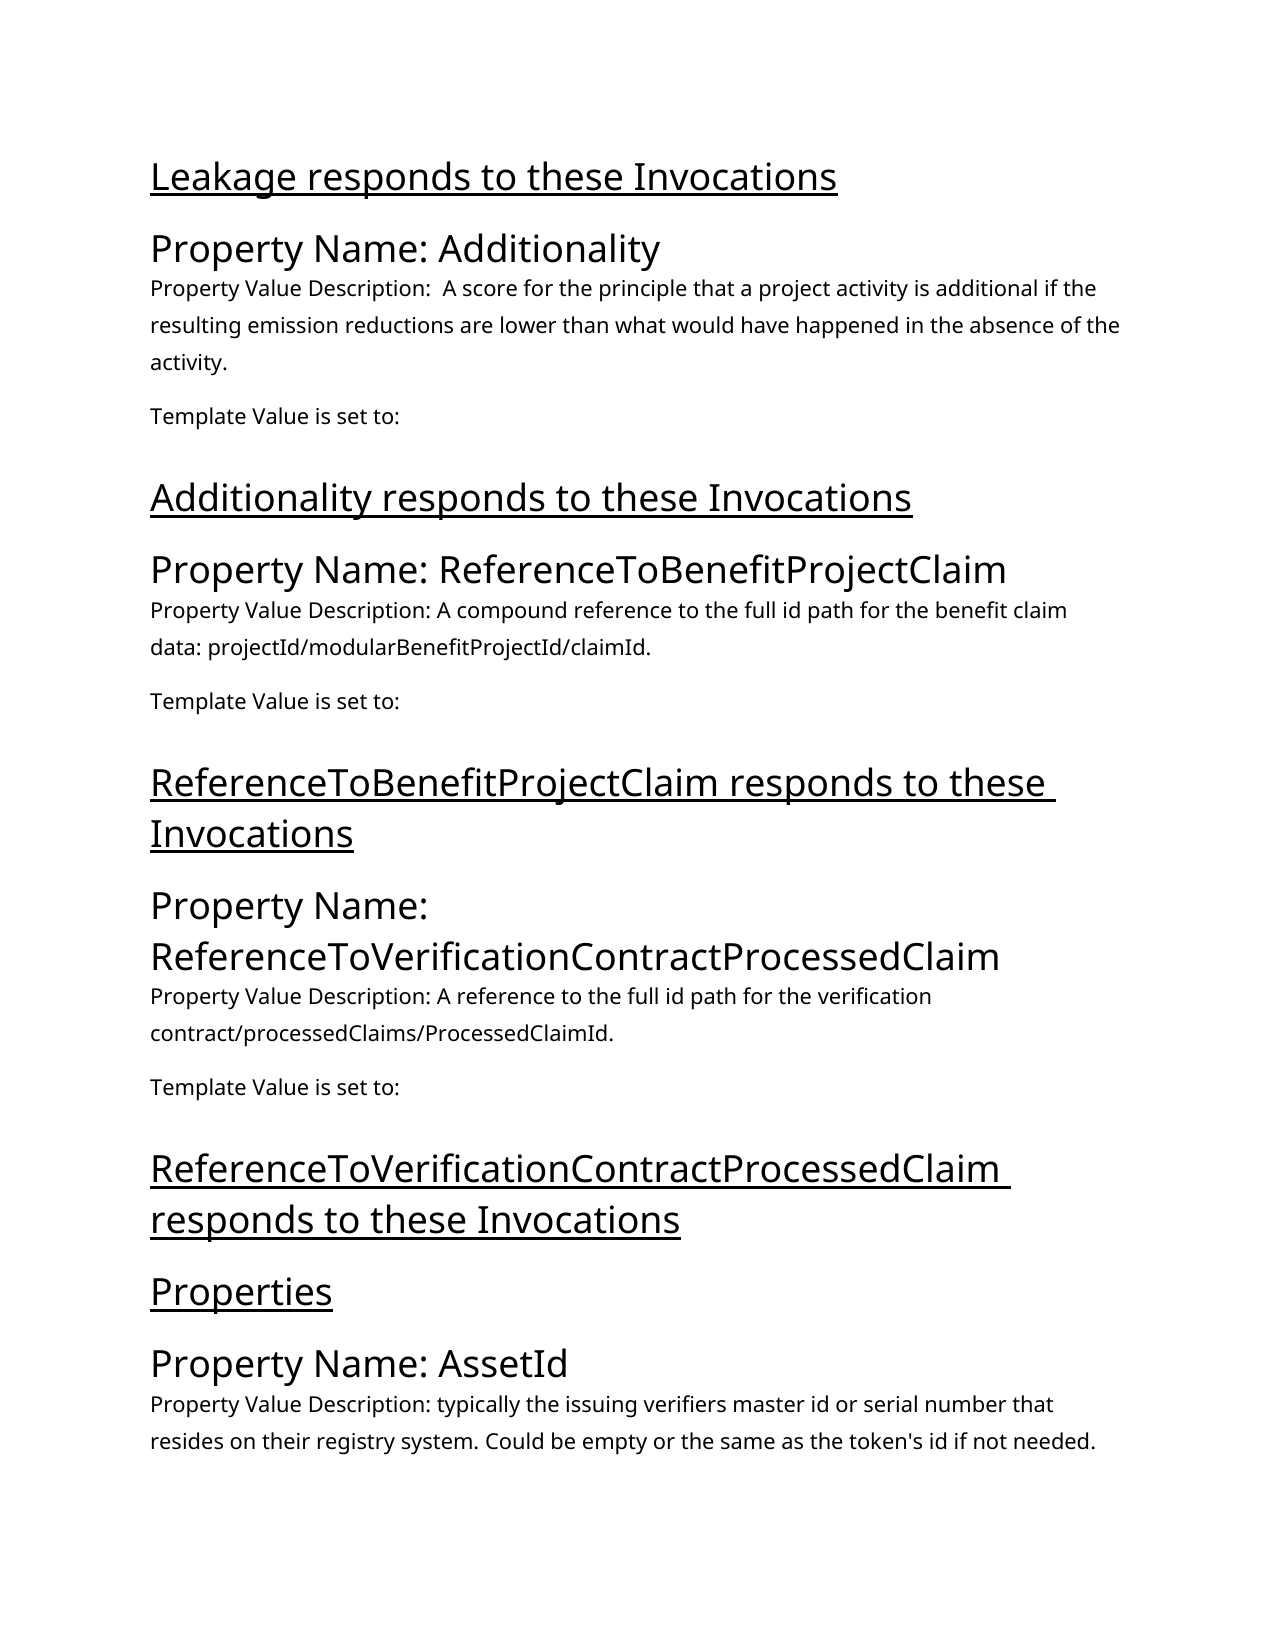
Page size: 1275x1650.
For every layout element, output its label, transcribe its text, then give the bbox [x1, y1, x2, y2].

subtitle Additionality responds to these Invocations [150, 472, 1125, 523]
subtitle ReferenceToBenefitProjectClaim responds to these Invocations [150, 756, 1125, 858]
subtitle Leakage responds to these Invocations [150, 150, 1125, 201]
text Property Value Description: A compound reference to the full id path for the benefit claim data: projectId/modularBenefitProjectId/claimId. [150, 594, 1125, 662]
subtitle Property Name: ReferenceToBenefitProjectClaim [150, 543, 1125, 594]
subtitle Property Name: ReferenceToVerificationContractProcessedClaim [150, 879, 1125, 981]
subtitle Property Name: AssetId [150, 1337, 1125, 1388]
subtitle ReferenceToVerificationContractProcessedClaim responds to these Invocations [150, 1143, 1125, 1245]
text Template Value is set to: [150, 1072, 1125, 1102]
text Property Value Description: A reference to the full id path for the verification contract/processedClaims/ProcessedClaimId. [150, 981, 1125, 1048]
text Property Value Description: typically the issuing verifiers master id or serial number that resides on their registry system. Could be empty or the same as the token's id if not needed. [150, 1388, 1125, 1456]
text Property Value Description: A score for the principle that a project activity is additional if the resulting emission reductions are lower than what would have happened in the absence of the activity. [150, 273, 1125, 377]
subtitle Property Name: Additionality [150, 222, 1125, 273]
text Template Value is set to: [150, 686, 1125, 715]
subtitle Properties [150, 1266, 1125, 1317]
text Template Value is set to: [150, 401, 1125, 431]
